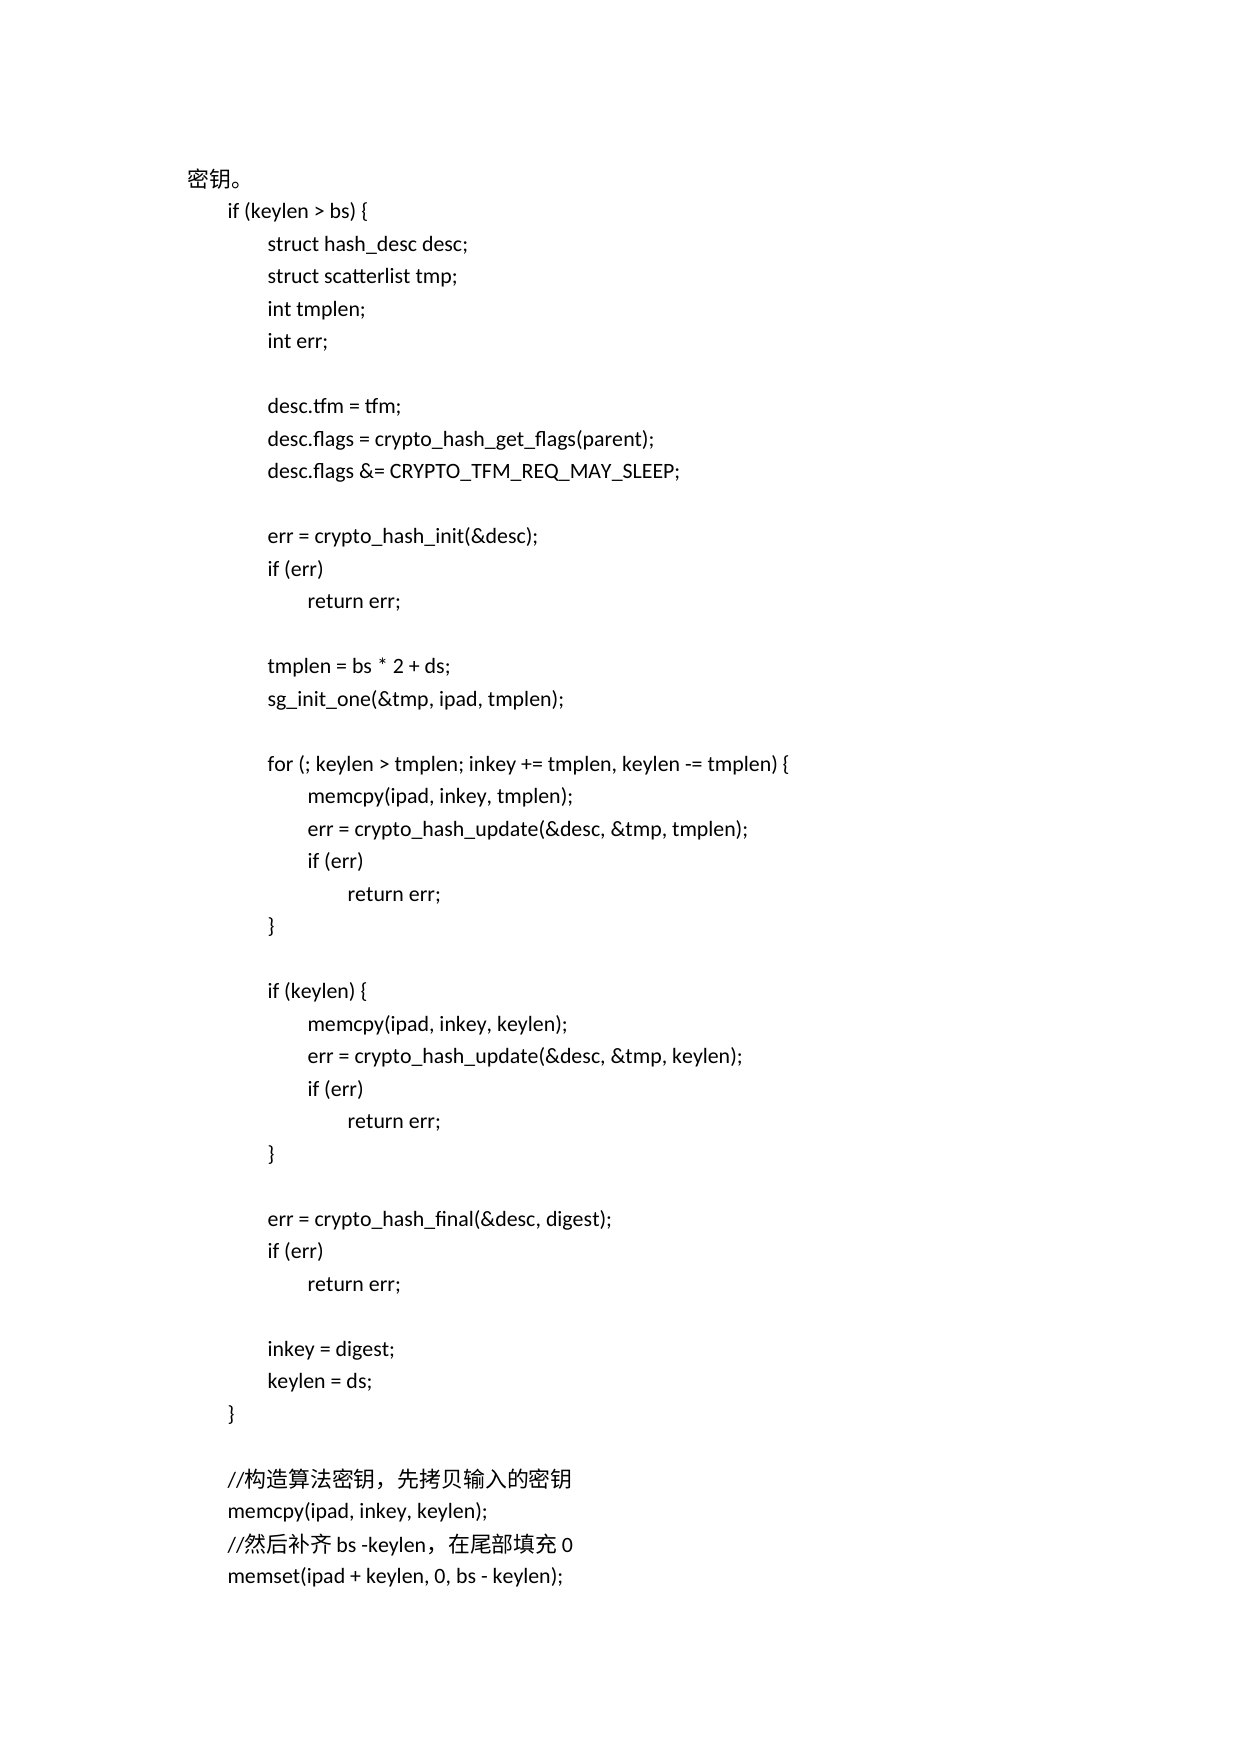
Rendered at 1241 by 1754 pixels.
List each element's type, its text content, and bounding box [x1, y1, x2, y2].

text //构造算法密钥，先拷贝输入的密钥 [187, 1462, 1053, 1494]
text tmplen = bs * 2 + ds; [187, 649, 1053, 682]
text return err; [187, 877, 1053, 909]
text if (err) [187, 552, 1053, 584]
text } [187, 1397, 1053, 1429]
text inkey = digest; [187, 1332, 1053, 1364]
text if (keylen > bs) { [187, 194, 1053, 227]
text } [187, 909, 1053, 942]
text memcpy(ipad, inkey, keylen); [187, 1007, 1053, 1039]
text struct hash_desc desc; [187, 227, 1053, 259]
text return err; [187, 1267, 1053, 1299]
text return err; [187, 1104, 1053, 1137]
text memset(ipad + keylen, 0, bs - keylen); [187, 1559, 1053, 1592]
text //然后补齐bs -keylen，在尾部填充0 [187, 1527, 1053, 1559]
text if (err) [187, 844, 1053, 877]
text desc.flags = crypto_hash_get_flags(parent); [187, 422, 1053, 454]
text memcpy(ipad, inkey, tmplen); [187, 779, 1053, 812]
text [187, 162, 1053, 194]
text struct scatterlist tmp; [187, 259, 1053, 292]
text int tmplen; [187, 292, 1053, 324]
text return err; [187, 584, 1053, 617]
text } [187, 1137, 1053, 1169]
text if (err) [187, 1072, 1053, 1104]
text if (keylen) { [187, 974, 1053, 1007]
text if (err) [187, 1234, 1053, 1267]
text for (; keylen > tmplen; inkey += tmplen, keylen -= tmplen) { [187, 747, 1053, 779]
text int err; [187, 324, 1053, 357]
text memcpy(ipad, inkey, keylen); [187, 1494, 1053, 1527]
text desc.flags &= CRYPTO_TFM_REQ_MAY_SLEEP; [187, 454, 1053, 487]
text err = crypto_hash_update(&desc, &tmp, keylen); [187, 1039, 1053, 1072]
text err = crypto_hash_update(&desc, &tmp, tmplen); [187, 812, 1053, 844]
text err = crypto_hash_init(&desc); [187, 519, 1053, 552]
text desc.tfm = tfm; [187, 389, 1053, 422]
text err = crypto_hash_final(&desc, digest); [187, 1202, 1053, 1234]
text sg_init_one(&tmp, ipad, tmplen); [187, 682, 1053, 714]
text keylen = ds; [187, 1364, 1053, 1397]
